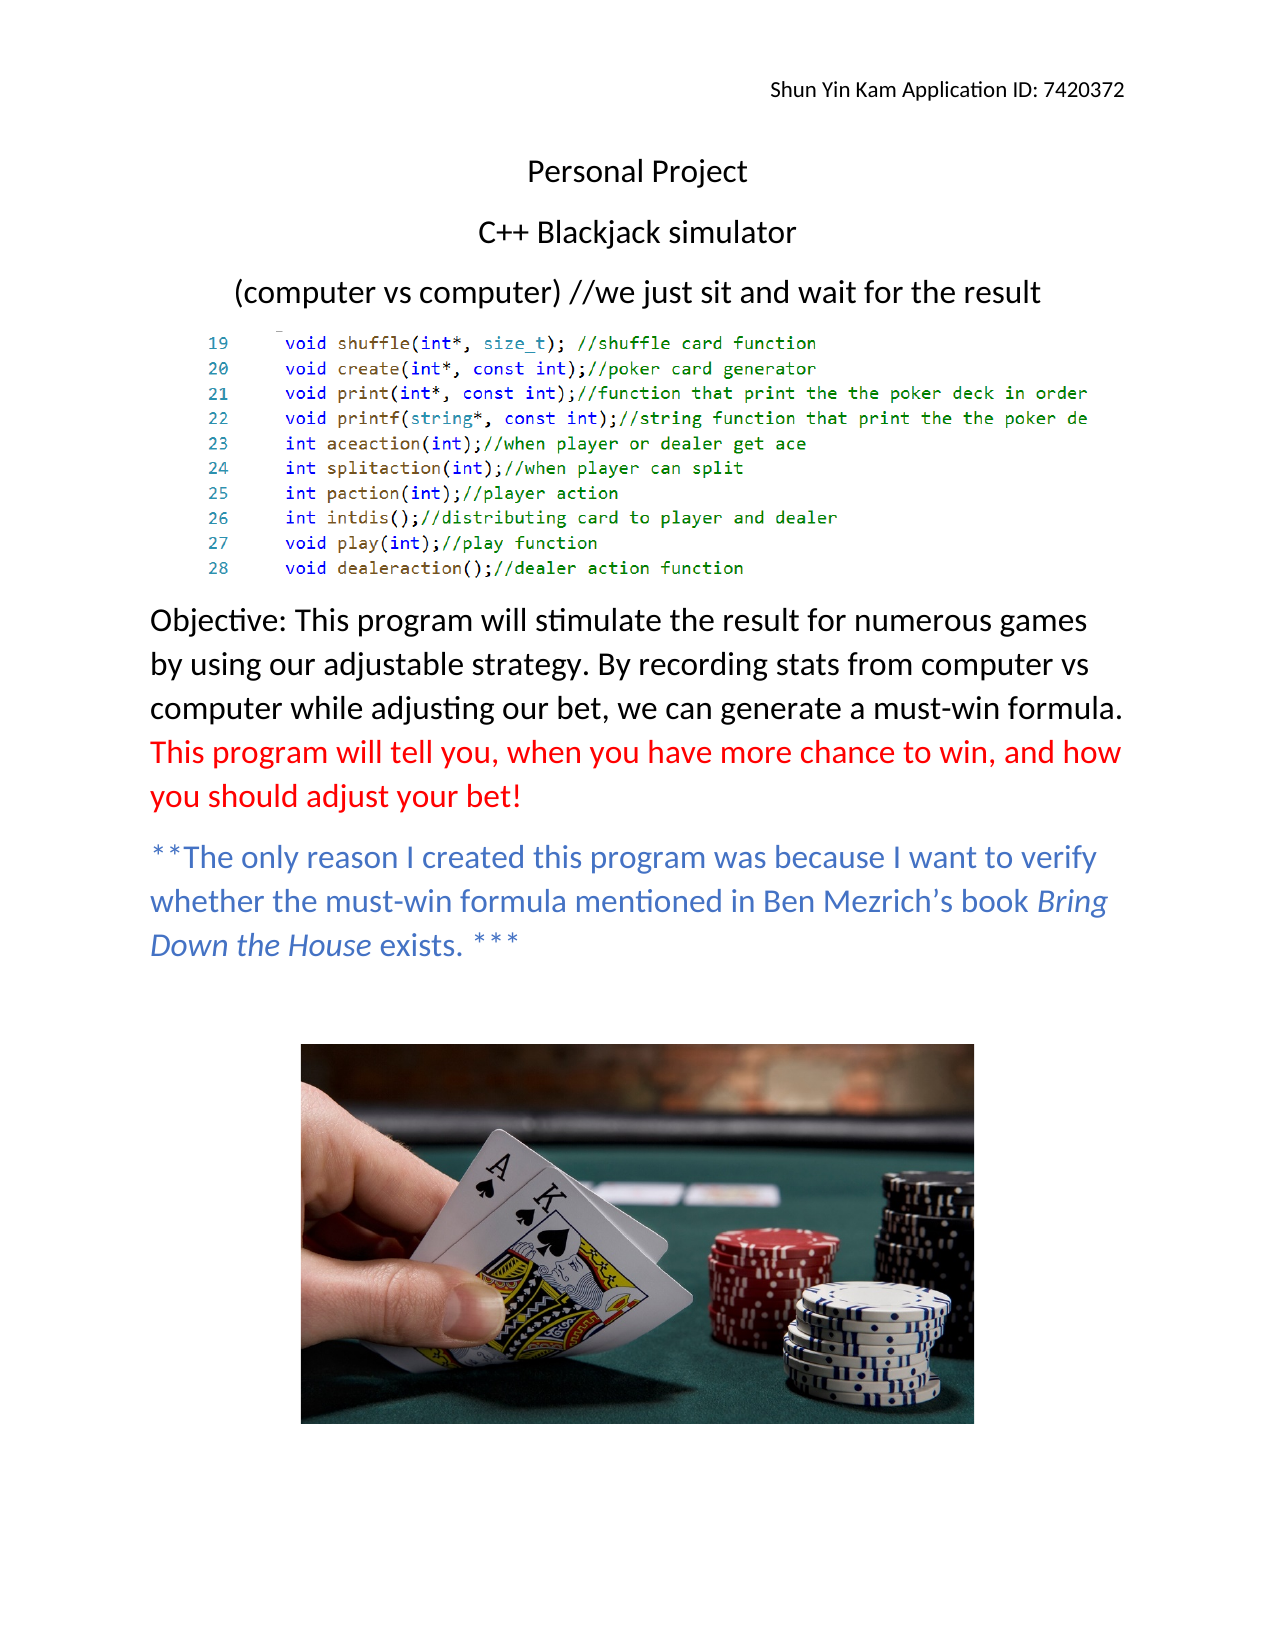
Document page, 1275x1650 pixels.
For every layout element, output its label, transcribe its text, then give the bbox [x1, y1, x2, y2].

text **The only reason I created this program was because I want to verify whether the must-win formula mentioned in Ben Mezrich’s book Bring Down the House exists. *** [150, 836, 1125, 964]
text C++ Blackjack simulator [150, 211, 1125, 251]
text Personal Project [150, 150, 1125, 191]
text (computer vs computer) //we just sit and wait for the result [150, 271, 1125, 312]
text Objective: This program will stimulate the result for numerous games by using our adjustable strategy. By recording stats from computer vs computer while adjusting our bet, we can generate a must-win formula. This program will tell you, when you have more chance to win, and how you should adjust your bet! [150, 599, 1125, 816]
picture [187, 331, 1088, 581]
picture [300, 1044, 975, 1424]
